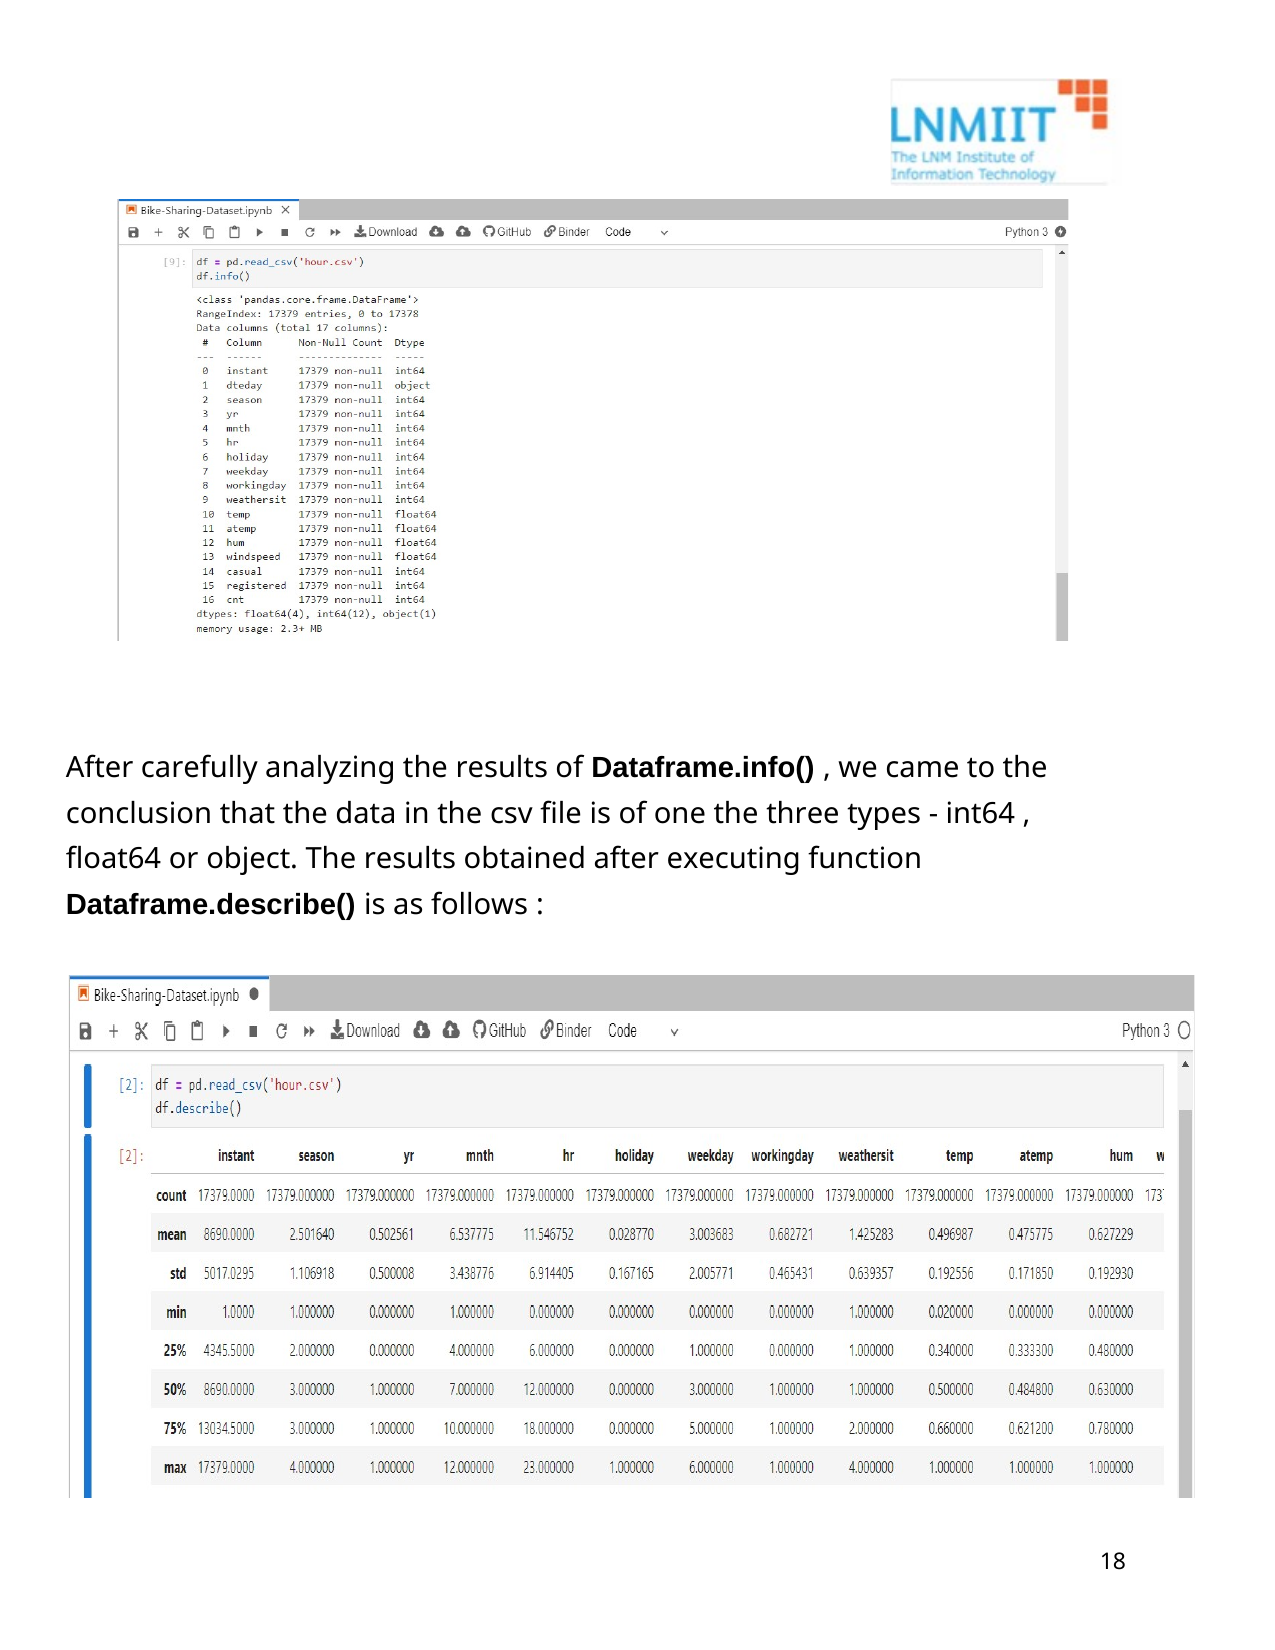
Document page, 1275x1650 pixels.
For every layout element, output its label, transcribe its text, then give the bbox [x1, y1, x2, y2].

text After carefully analyzing the results of Dataframe.info() , we came to the conclusion that the data in the csv file is of one the three types - int64 , float64 or object. The results obtained after executing function Dataframe.describe() is as follows : [66, 746, 1128, 923]
picture [117, 199, 1069, 641]
picture [68, 975, 1195, 1498]
picture [890, 78, 1122, 186]
